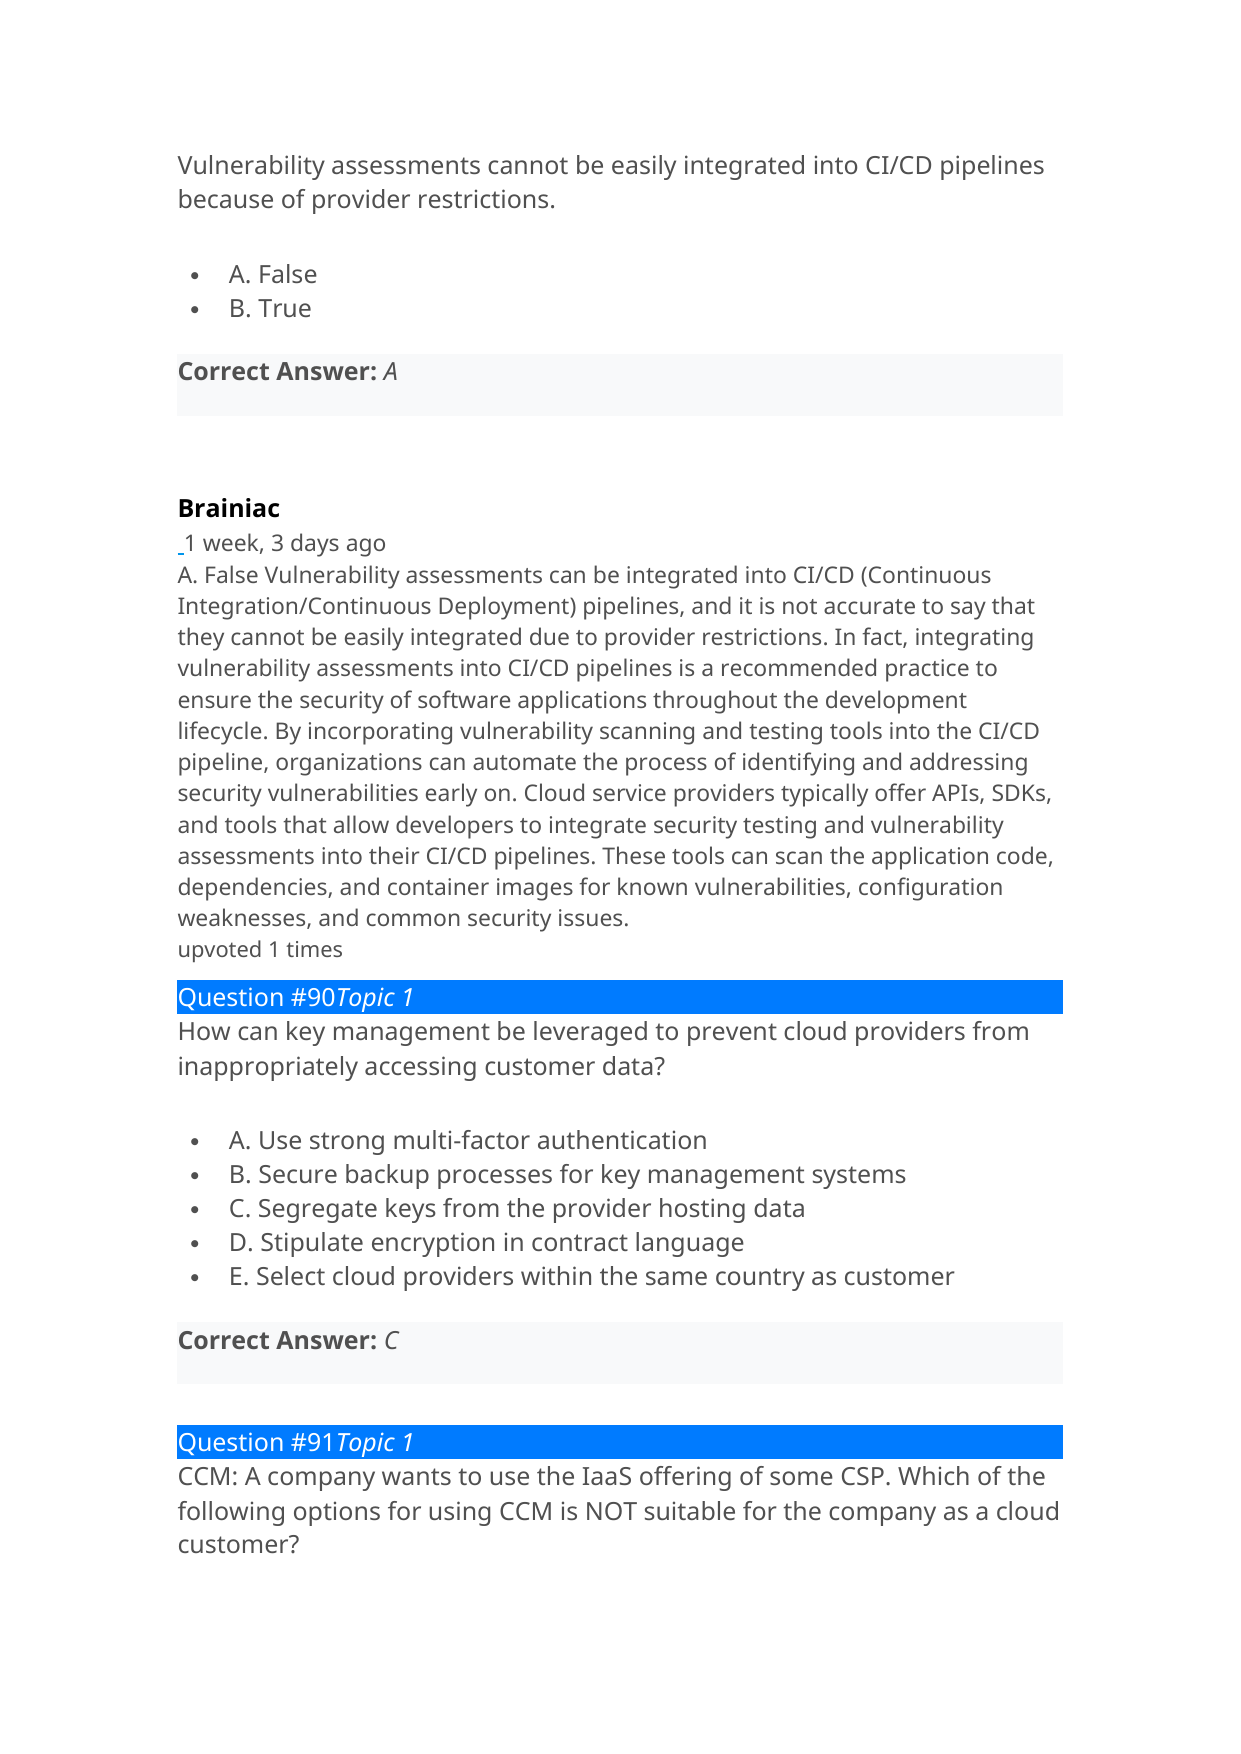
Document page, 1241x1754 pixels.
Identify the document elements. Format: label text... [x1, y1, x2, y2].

list B. Secure backup processes for key management systems [191, 1157, 1063, 1191]
text Question #90Topic 1 [177, 980, 1063, 1014]
list A. False [191, 256, 1063, 290]
text Question #91Topic 1 [177, 1425, 1063, 1459]
text How can key management be leveraged to prevent cloud providers from inappropriately accessing customer data? [177, 1014, 1063, 1082]
list D. Stipulate encryption in contract language [191, 1225, 1063, 1259]
text A. False Vulnerability assessments can be integrated into CI/CD (Continuous Integration/Continuous Deployment) pipelines, and it is not accurate to say that they cannot be easily integrated due to provider restrictions. In fact, integrating vulnerability assessments into CI/CD pipelines is a recommended practice to ensure the security of software applications throughout the development lifecycle. By incorporating vulnerability scanning and testing tools into the CI/CD pipeline, organizations can automate the process of identifying and addressing security vulnerabilities early on. Cloud service providers typically offer APIs, SDKs, and tools that allow developers to integrate security testing and vulnerability assessments into their CI/CD pipelines. These tools can scan the application code, dependencies, and container images for known vulnerabilities, configuration weaknesses, and common security issues. [177, 558, 1063, 933]
text upvoted 1 times [177, 933, 1063, 963]
text Vulnerability assessments cannot be easily integrated into CI/CD pipelines because of provider restrictions. [177, 148, 1063, 216]
text Brainiac [177, 490, 1063, 524]
list C. Segregate keys from the provider hosting data [191, 1191, 1063, 1225]
text 1 week, 3 days ago [177, 524, 1063, 558]
text Correct Answer: A [177, 354, 1063, 416]
list B. True [191, 290, 1063, 324]
text Correct Answer: C [177, 1322, 1063, 1384]
list E. Select cloud providers within the same country as customer [191, 1259, 1063, 1293]
list A. Use strong multi-factor authentication [191, 1123, 1063, 1157]
text CCM: A company wants to use the IaaS offering of some CSP. Which of the following options for using CCM is NOT suitable for the company as a cloud customer? [177, 1459, 1063, 1561]
